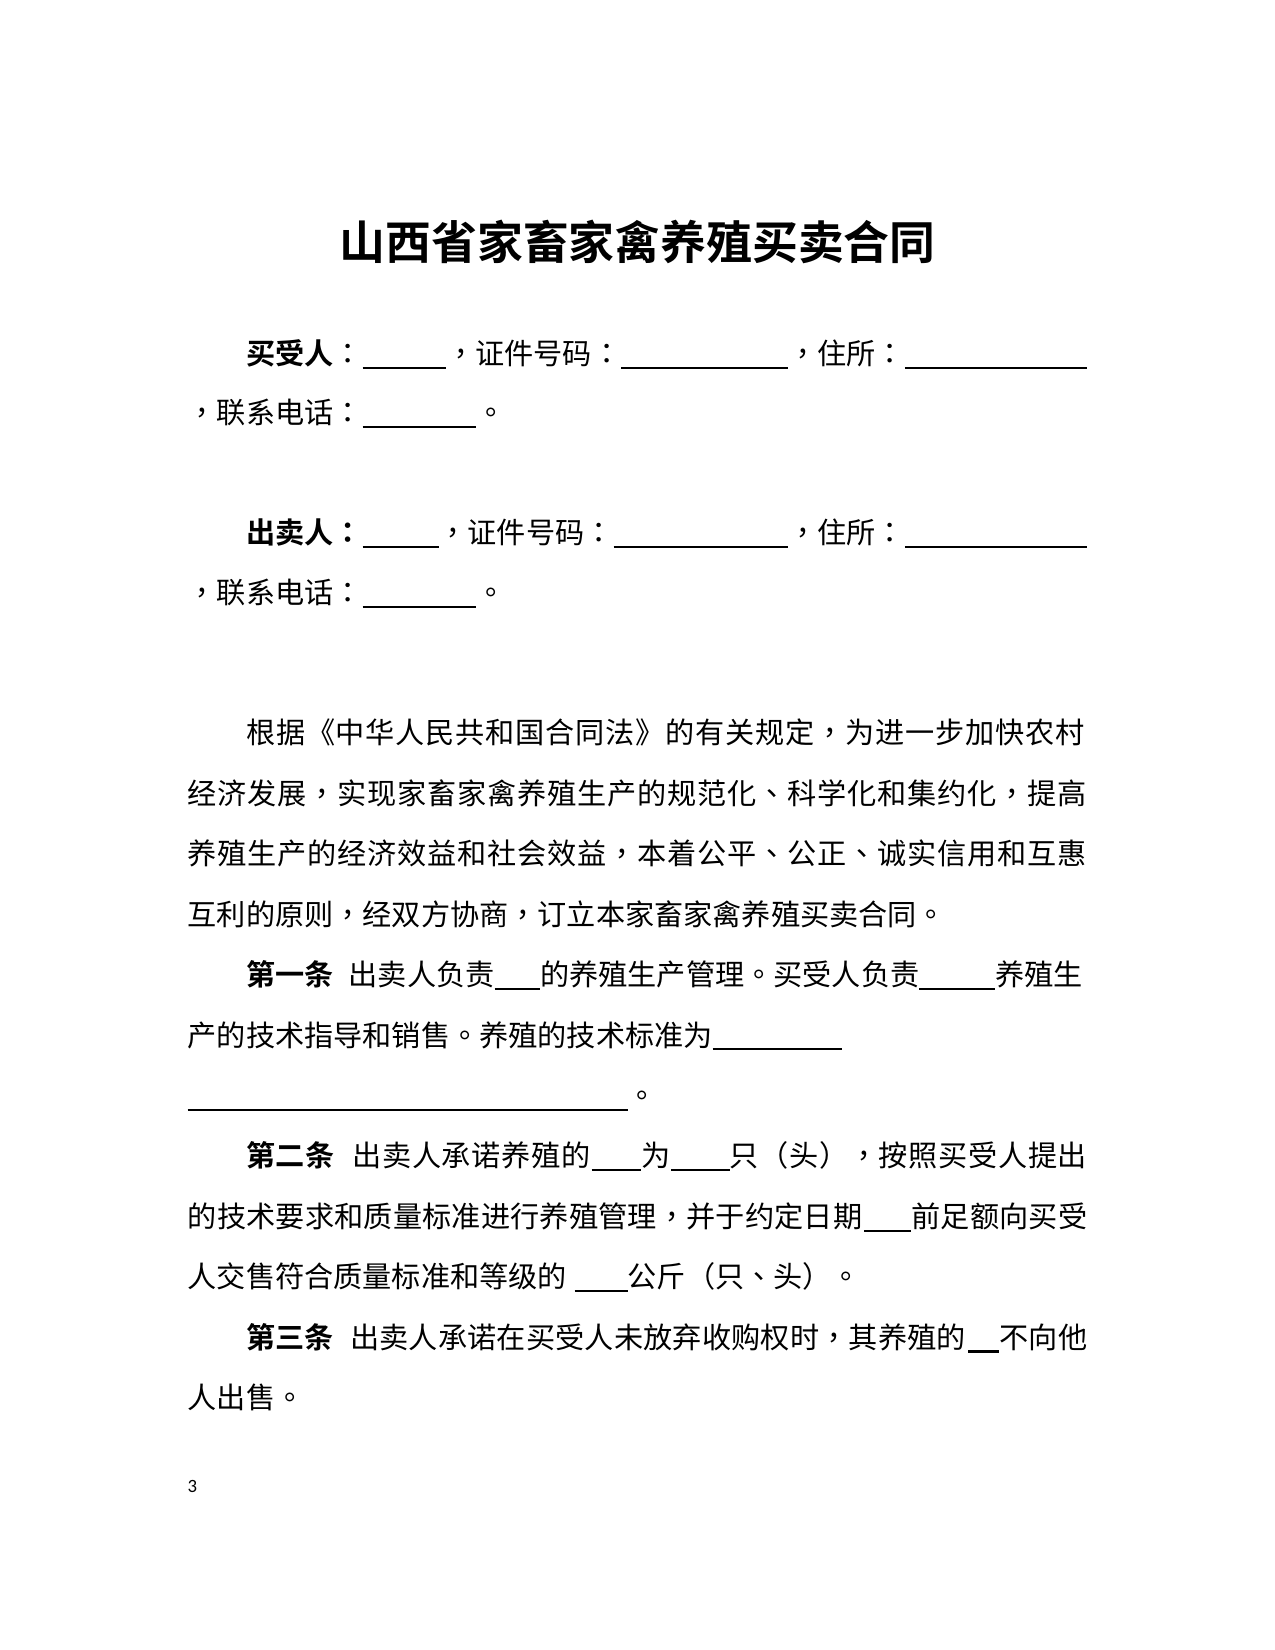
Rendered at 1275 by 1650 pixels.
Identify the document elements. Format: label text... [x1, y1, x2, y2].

text 买受人： ，证件号码： ，住所： ，联系电话： 。 [187, 333, 1087, 432]
text 。 [187, 1054, 1087, 1115]
text 第一条 出卖人负责 的养殖生产管理。买受人负责 养殖生产的技术指导和销售。养殖的技术标准为 [187, 934, 1087, 1054]
text 第三条 出卖人承诺在买受人未放弃收购权时，其养殖的 不向他人出售。 [187, 1296, 1087, 1417]
text 出卖人： ，证件号码： ，住所： ，联系电话： 。 [187, 513, 1087, 612]
text 山西省家畜家禽养殖买卖合同 [187, 210, 1087, 273]
text 根据《中华人民共和国合同法》的有关规定，为进一步加快农村经济发展，实现家畜家禽养殖生产的规范化、科学化和集约化，提高养殖生产的经济效益和社会效益，本着公平、公正、诚实信用和互惠互利的原则，经双方协商，订立本家畜家禽养殖买卖合同。 [187, 692, 1087, 934]
text 第二条 出卖人承诺养殖的 为 只（头），按照买受人提出的技术要求和质量标准进行养殖管理，并于约定日期 前足额向买受人交售符合质量标准和等级的 公斤（只、头）。 [187, 1115, 1087, 1296]
